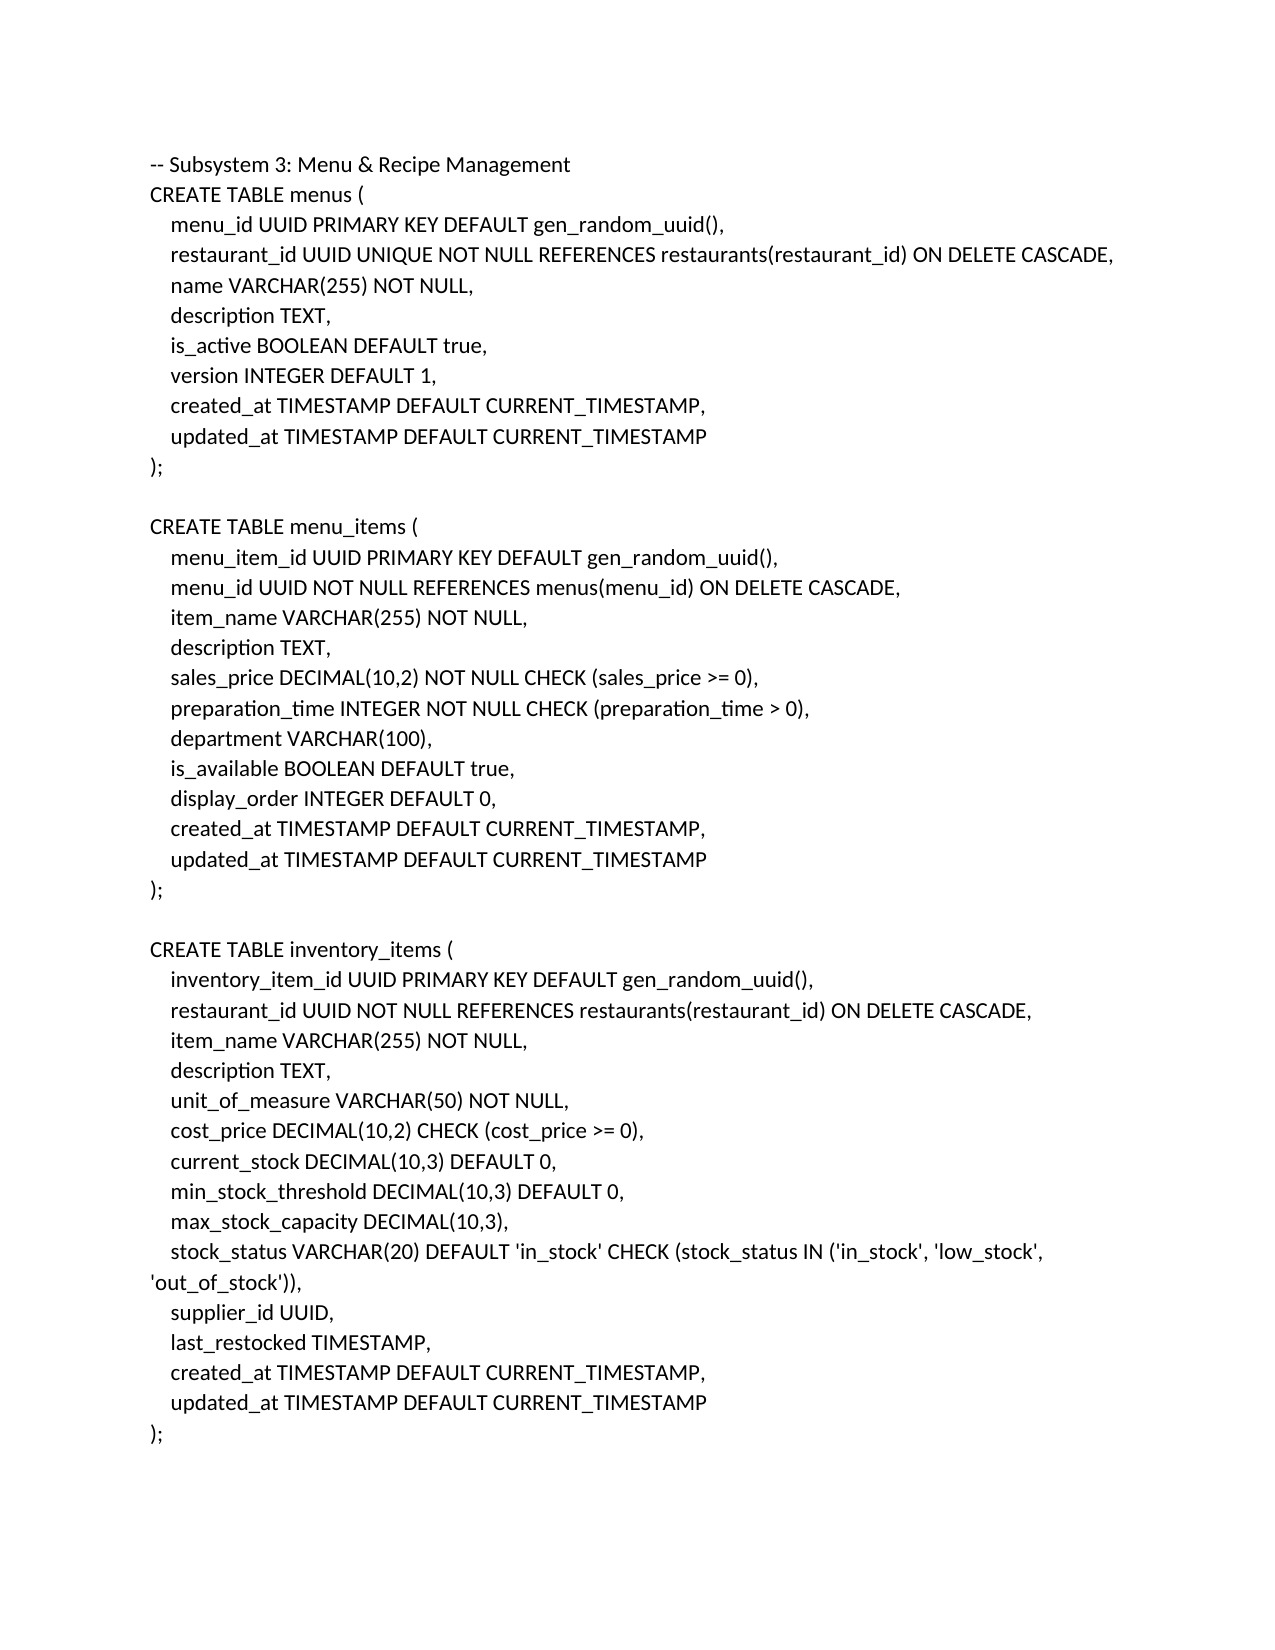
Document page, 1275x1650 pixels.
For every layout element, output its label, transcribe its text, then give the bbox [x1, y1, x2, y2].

text updated_at TIMESTAMP DEFAULT CURRENT_TIMESTAMP [150, 845, 1125, 873]
text restaurant_id UUID NOT NULL REFERENCES restaurants(restaurant_id) ON DELETE CASCADE, [150, 996, 1125, 1024]
text description TEXT, [150, 633, 1125, 661]
text name VARCHAR(255) NOT NULL, [150, 271, 1125, 299]
text current_stock DECIMAL(10,3) DEFAULT 0, [150, 1147, 1125, 1175]
text ); [150, 452, 1125, 480]
text is_available BOOLEAN DEFAULT true, [150, 754, 1125, 782]
text description TEXT, [150, 301, 1125, 329]
text menu_id UUID NOT NULL REFERENCES menus(menu_id) ON DELETE CASCADE, [150, 573, 1125, 601]
text restaurant_id UUID UNIQUE NOT NULL REFERENCES restaurants(restaurant_id) ON DELETE CASCADE, [150, 241, 1125, 269]
text item_name VARCHAR(255) NOT NULL, [150, 1026, 1125, 1054]
text stock_status VARCHAR(20) DEFAULT 'in_stock' CHECK (stock_status IN ('in_stock', 'low_stock', 'out_of_stock')), [150, 1237, 1125, 1296]
text menu_item_id UUID PRIMARY KEY DEFAULT gen_random_uuid(), [150, 543, 1125, 571]
text ); [150, 875, 1125, 903]
text is_active BOOLEAN DEFAULT true, [150, 331, 1125, 359]
text display_order INTEGER DEFAULT 0, [150, 784, 1125, 812]
text ); [150, 1419, 1125, 1447]
text -- Subsystem 3: Menu & Recipe Management [150, 150, 1125, 178]
text cost_price DECIMAL(10,2) CHECK (cost_price >= 0), [150, 1117, 1125, 1145]
text menu_id UUID PRIMARY KEY DEFAULT gen_random_uuid(), [150, 210, 1125, 238]
text created_at TIMESTAMP DEFAULT CURRENT_TIMESTAMP, [150, 392, 1125, 420]
text created_at TIMESTAMP DEFAULT CURRENT_TIMESTAMP, [150, 814, 1125, 843]
text CREATE TABLE inventory_items ( [150, 935, 1125, 963]
text max_stock_capacity DECIMAL(10,3), [150, 1207, 1125, 1235]
text version INTEGER DEFAULT 1, [150, 361, 1125, 389]
text department VARCHAR(100), [150, 724, 1125, 752]
text description TEXT, [150, 1056, 1125, 1084]
text unit_of_measure VARCHAR(50) NOT NULL, [150, 1086, 1125, 1114]
text created_at TIMESTAMP DEFAULT CURRENT_TIMESTAMP, [150, 1358, 1125, 1386]
text sales_price DECIMAL(10,2) NOT NULL CHECK (sales_price >= 0), [150, 663, 1125, 692]
text supplier_id UUID, [150, 1298, 1125, 1326]
text preparation_time INTEGER NOT NULL CHECK (preparation_time > 0), [150, 694, 1125, 722]
text inventory_item_id UUID PRIMARY KEY DEFAULT gen_random_uuid(), [150, 966, 1125, 994]
text CREATE TABLE menu_items ( [150, 512, 1125, 541]
text last_restocked TIMESTAMP, [150, 1328, 1125, 1356]
text min_stock_threshold DECIMAL(10,3) DEFAULT 0, [150, 1177, 1125, 1205]
text updated_at TIMESTAMP DEFAULT CURRENT_TIMESTAMP [150, 1388, 1125, 1417]
text updated_at TIMESTAMP DEFAULT CURRENT_TIMESTAMP [150, 422, 1125, 450]
text item_name VARCHAR(255) NOT NULL, [150, 603, 1125, 631]
text CREATE TABLE menus ( [150, 180, 1125, 208]
